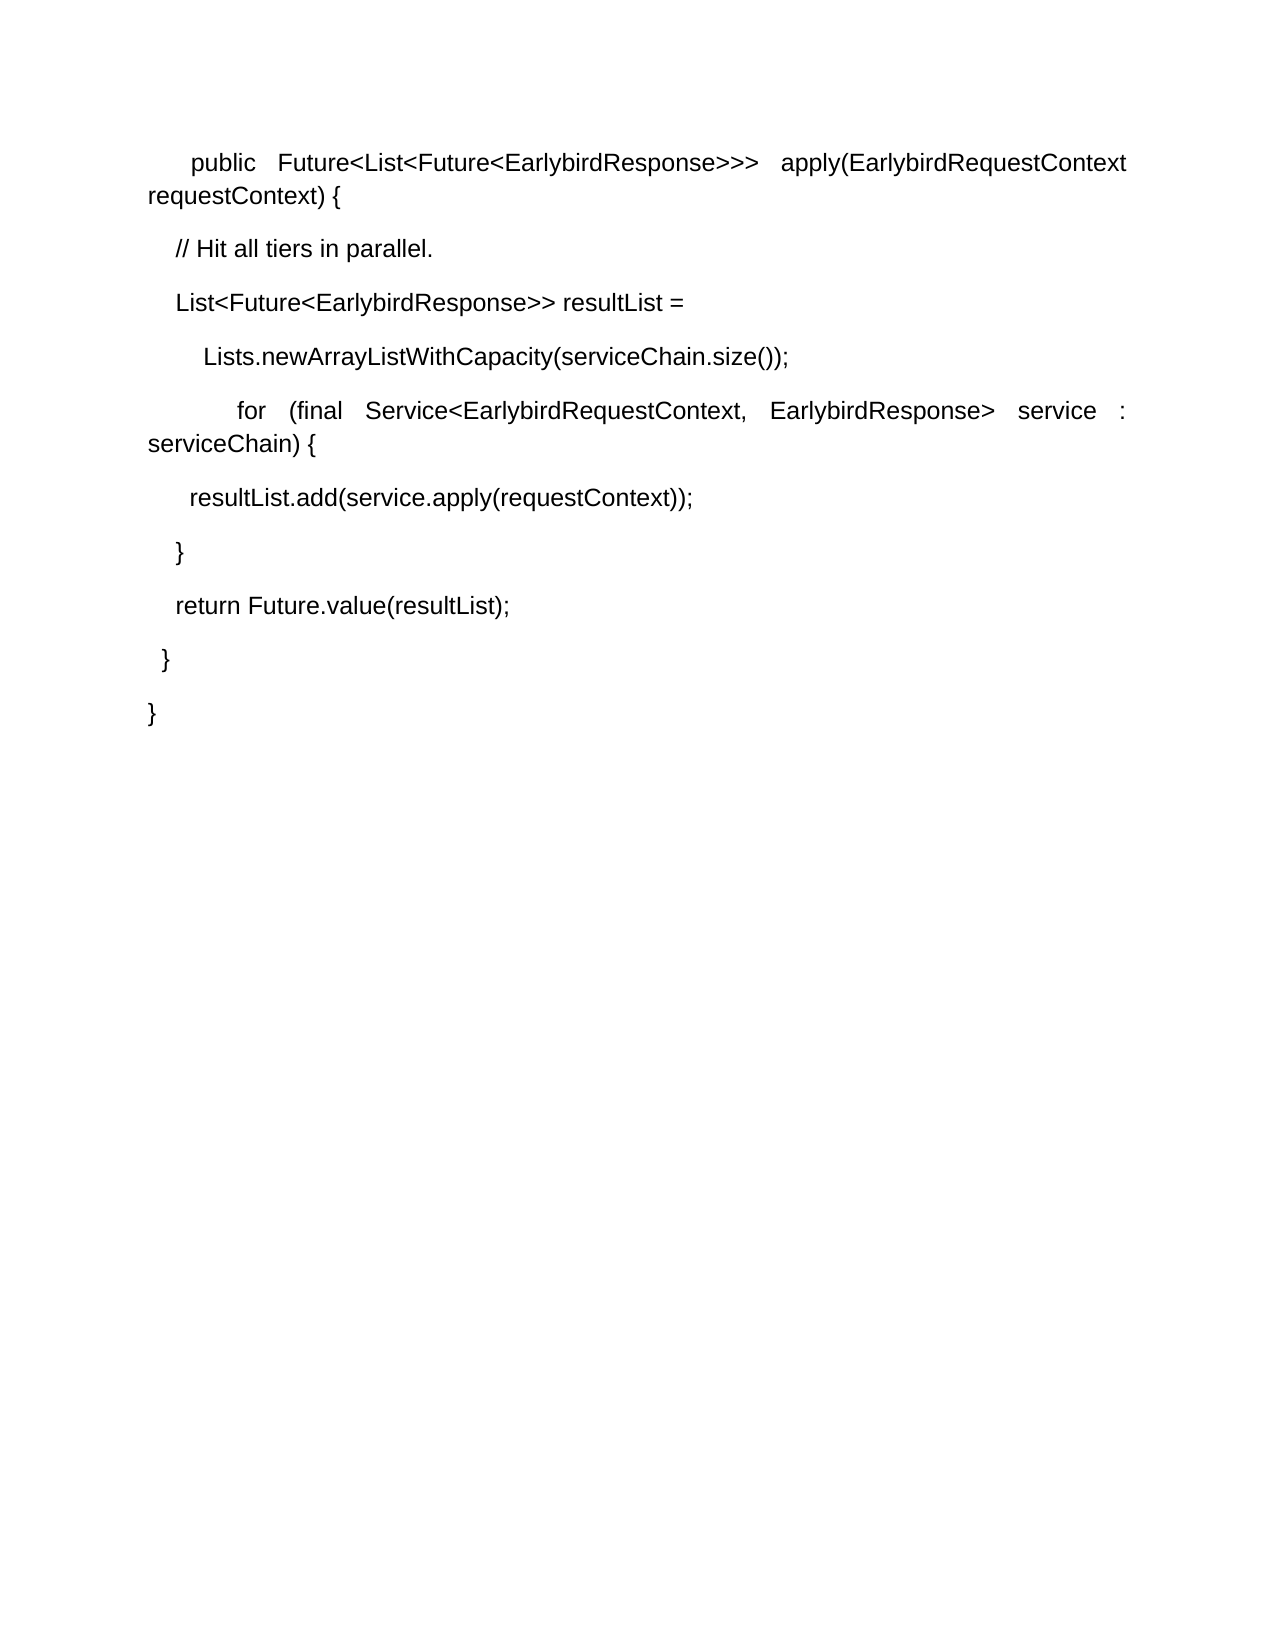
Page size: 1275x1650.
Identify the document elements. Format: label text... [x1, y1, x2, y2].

text List<Future<EarlybirdResponse>> resultList = [148, 288, 1127, 317]
text // Hit all tiers in parallel. [148, 234, 1127, 263]
text resultList.add(service.apply(requestContext)); [148, 483, 1127, 512]
text Lists.newArrayListWithCapacity(serviceChain.size()); [148, 342, 1127, 371]
text return Future.value(resultList); [148, 591, 1127, 619]
text } [148, 698, 1127, 727]
text } [148, 537, 1127, 566]
text for (final Service<EarlybirdRequestContext, EarlybirdResponse> service : serviceChain) { [148, 396, 1127, 458]
text } [148, 644, 1127, 673]
text public Future<List<Future<EarlybirdResponse>>> apply(EarlybirdRequestContext requestContext) { [148, 148, 1127, 209]
